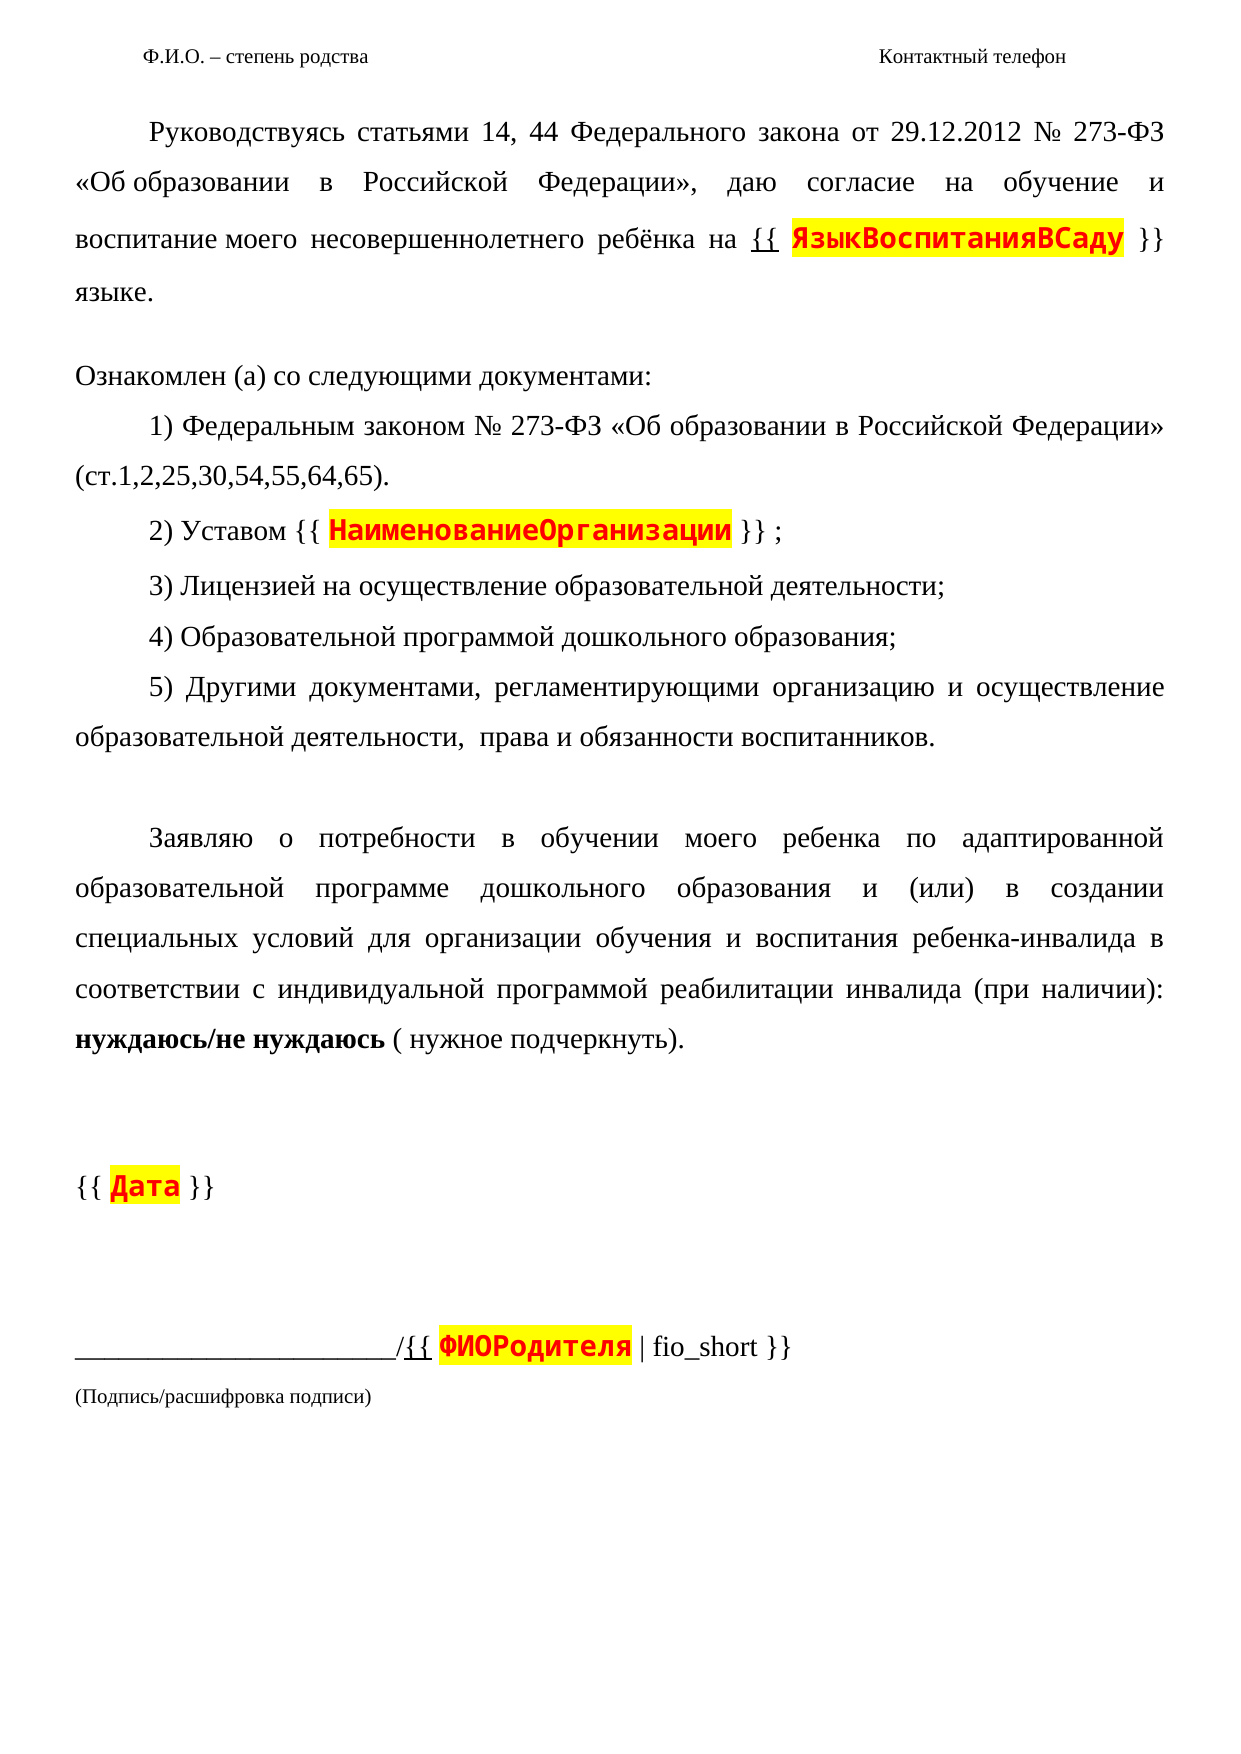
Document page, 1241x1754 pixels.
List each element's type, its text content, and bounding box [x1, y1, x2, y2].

text 2) Уставом {{ НаименованиеОрганизации }} ; [75, 509, 329, 548]
text Ознакомлен (а) со следующими документами: [75, 358, 1165, 391]
text (Подпись/расшифровка подписи) [75, 1384, 1165, 1408]
text {{ Дата }} [180, 1165, 1165, 1204]
text 3) Лицензией на осуществление образовательной деятельности; [75, 568, 1165, 602]
text ______________________/{{ ФИОРодителя | fio_short }} [632, 1325, 1165, 1365]
text ______________________/{{ ФИОРодителя | fio_short }} [75, 1325, 439, 1365]
text 4) Образовательной программой дошкольного образования; [75, 619, 1165, 652]
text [75, 44, 1165, 68]
text {{ Дата }} [75, 1165, 110, 1204]
text Заявляю о потребности в обучении моего ребенка по адаптированной образовательной программе дошкольного образования и (или) в создании специальных условий для организации обучения и воспитания ребенка-инвалида в соответствии с индивидуальной программой реабилитации инвалида (при наличии): нуждаюсь/не нуждаюсь ( нужное подчеркнуть). [75, 820, 1165, 1055]
text 2) Уставом {{ НаименованиеОрганизации }} ; [732, 509, 1165, 548]
text Руководствуясь статьями 14, 44 Федерального закона от 29.12.2012 № 273-ФЗ «Об образовании в Российской Федерации», даю согласие на обучение и воспитание моего несовершеннолетнего ребёнка на {{ ЯзыкВоспитанияВСаду }} языке. [75, 114, 1165, 164]
text Руководствуясь статьями 14, 44 Федерального закона от 29.12.2012 № 273-ФЗ «Об образовании в Российской Федерации», даю согласие на обучение и воспитание моего несовершеннолетнего ребёнка на {{ ЯзыкВоспитанияВСаду }} языке. [75, 198, 1165, 308]
text 1) Федеральным законом № 273-ФЗ «Об образовании в Российской Федерации» (ст.1,2,25,30,54,55,64,65). [75, 408, 1165, 492]
text 5) Другими документами, регламентирующими организацию и осуществление образовательной деятельности, права и обязанности воспитанников. [75, 669, 1165, 753]
